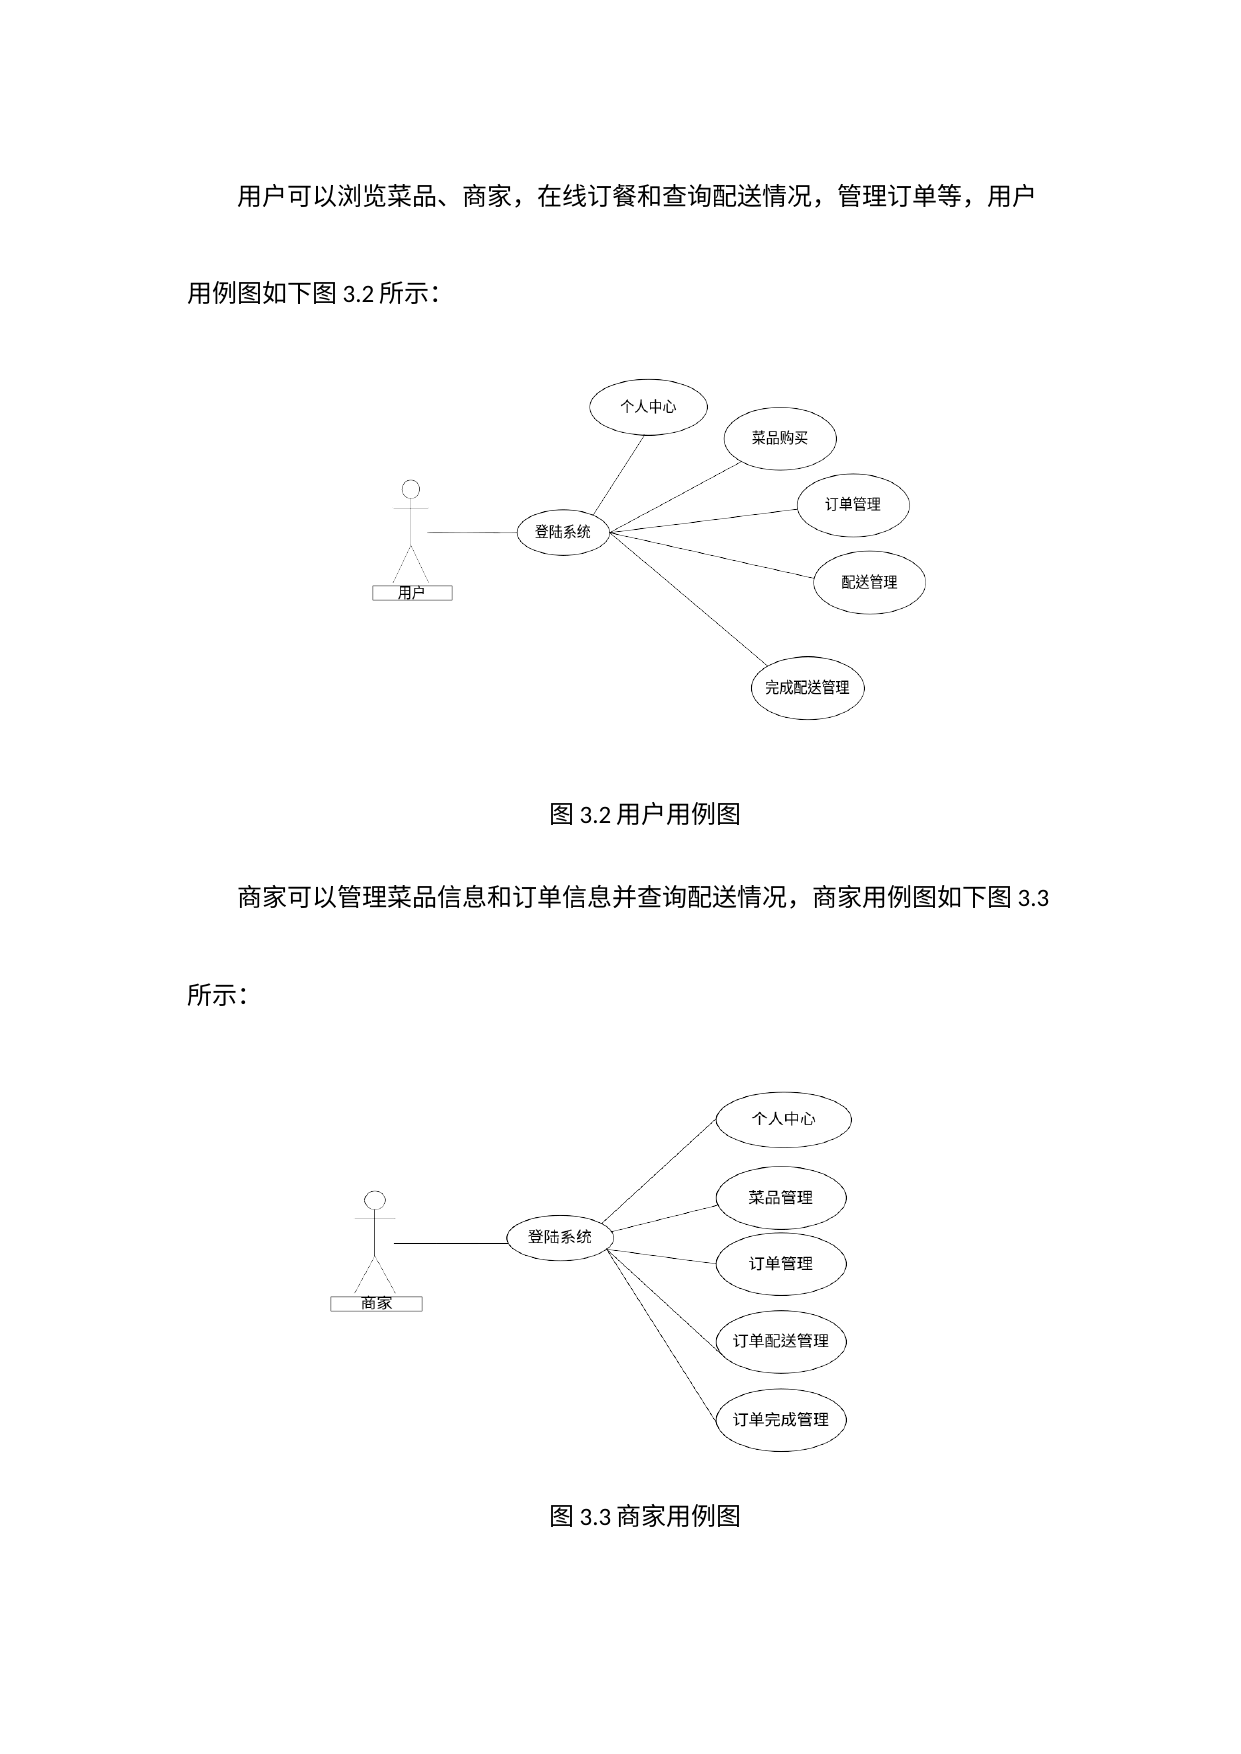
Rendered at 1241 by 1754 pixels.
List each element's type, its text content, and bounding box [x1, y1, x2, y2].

text 图3.2用户用例图 [187, 780, 1053, 845]
text 图3.3商家用例图 [187, 1482, 1053, 1547]
text 用户可以浏览菜品、商家，在线订餐和查询配送情况，管理订单等，用户用例图如下图3.2所示： [187, 162, 1053, 324]
text 商家可以管理菜品信息和订单信息并查询配送情况，商家用例图如下图3.3所示： [187, 863, 1053, 1026]
